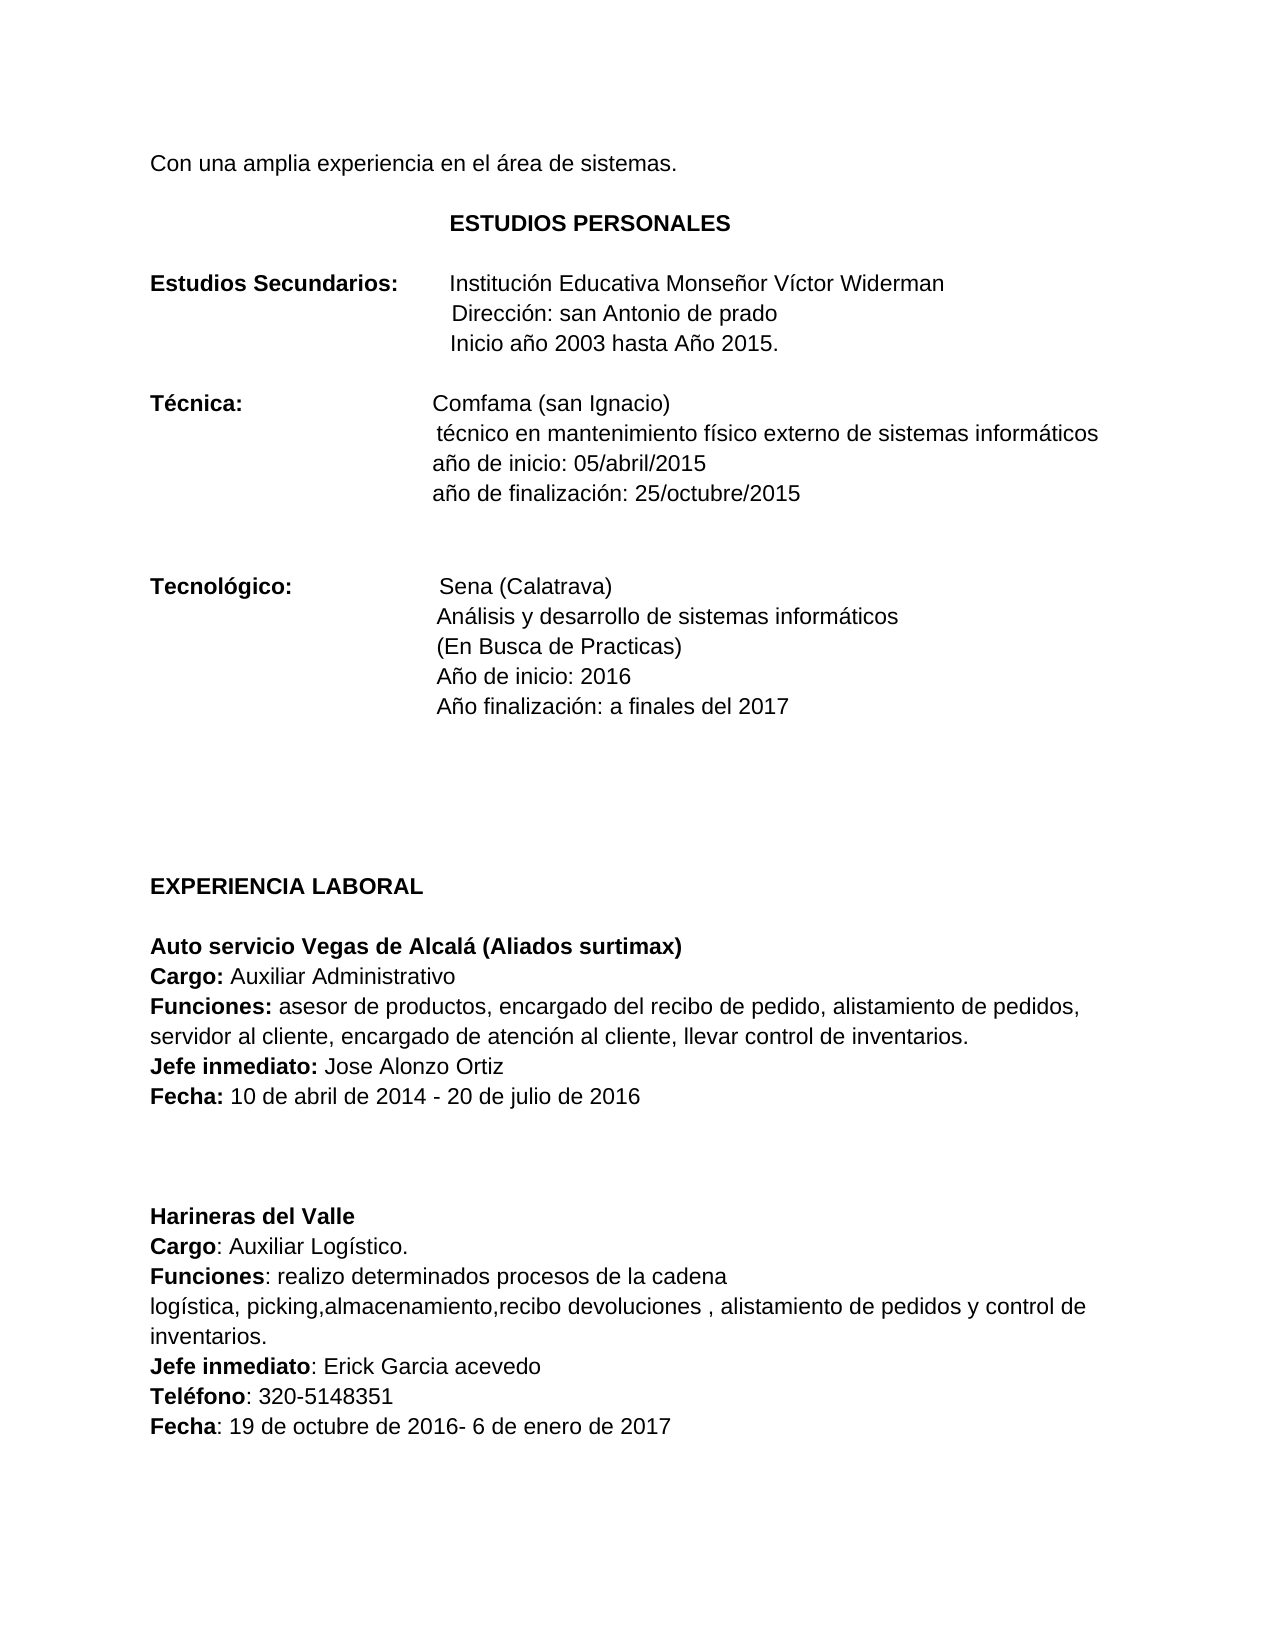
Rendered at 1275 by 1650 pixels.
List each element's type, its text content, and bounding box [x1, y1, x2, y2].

text Auto servicio Vegas de Alcalá (Aliados surtimax) [150, 933, 1125, 960]
text técnico en mantenimiento físico externo de sistemas informáticos [150, 420, 1125, 446]
text Tecnológico: Sena (Calatrava) [150, 573, 1125, 600]
text Análisis y desarrollo de sistemas informáticos [150, 603, 1125, 630]
text año de inicio: 05/abril/2015 [375, 450, 1125, 476]
text ESTUDIOS PERSONALES [150, 210, 1125, 236]
text Fecha: 19 de octubre de 2016- 6 de enero de 2017 [150, 1413, 1125, 1440]
text Cargo: Auxiliar Administrativo [150, 963, 1125, 990]
text logística, picking,almacenamiento,recibo devoluciones , alistamiento de pedidos y control de inventarios. [150, 1293, 1125, 1350]
text Técnica: Comfama (san Ignacio) [150, 390, 1125, 416]
text Año de inicio: 2016 [150, 663, 1125, 690]
text (En Busca de Practicas) [150, 633, 1125, 660]
text Teléfono: 320-5148351 [150, 1383, 1125, 1410]
text año de finalización: 25/octubre/2015 [375, 480, 1125, 506]
text EXPERIENCIA LABORAL [150, 873, 1125, 900]
text Jefe inmediato: Jose Alonzo Ortiz [150, 1053, 1125, 1080]
text Funciones: realizo determinados procesos de la cadena [150, 1263, 1125, 1290]
text Estudios Secundarios: Institución Educativa Monseñor Víctor Widerman [150, 270, 1125, 296]
text Fecha: 10 de abril de 2014 - 20 de julio de 2016 [150, 1083, 1125, 1110]
text Funciones: asesor de productos, encargado del recibo de pedido, alistamiento de pedidos, servidor al cliente, encargado de atención al cliente, llevar control de inventarios. [150, 993, 1125, 1050]
text Con una amplia experiencia en el área de sistemas. [150, 150, 1125, 176]
text Cargo: Auxiliar Logístico. [150, 1233, 1125, 1260]
text Inicio año 2003 hasta Año 2015. [150, 330, 1125, 356]
text Año finalización: a finales del 2017 [150, 693, 1125, 720]
text Dirección: san Antonio de prado [150, 300, 1125, 326]
text Harineras del Valle [150, 1203, 1125, 1230]
text Jefe inmediato: Erick Garcia acevedo [150, 1353, 1125, 1380]
